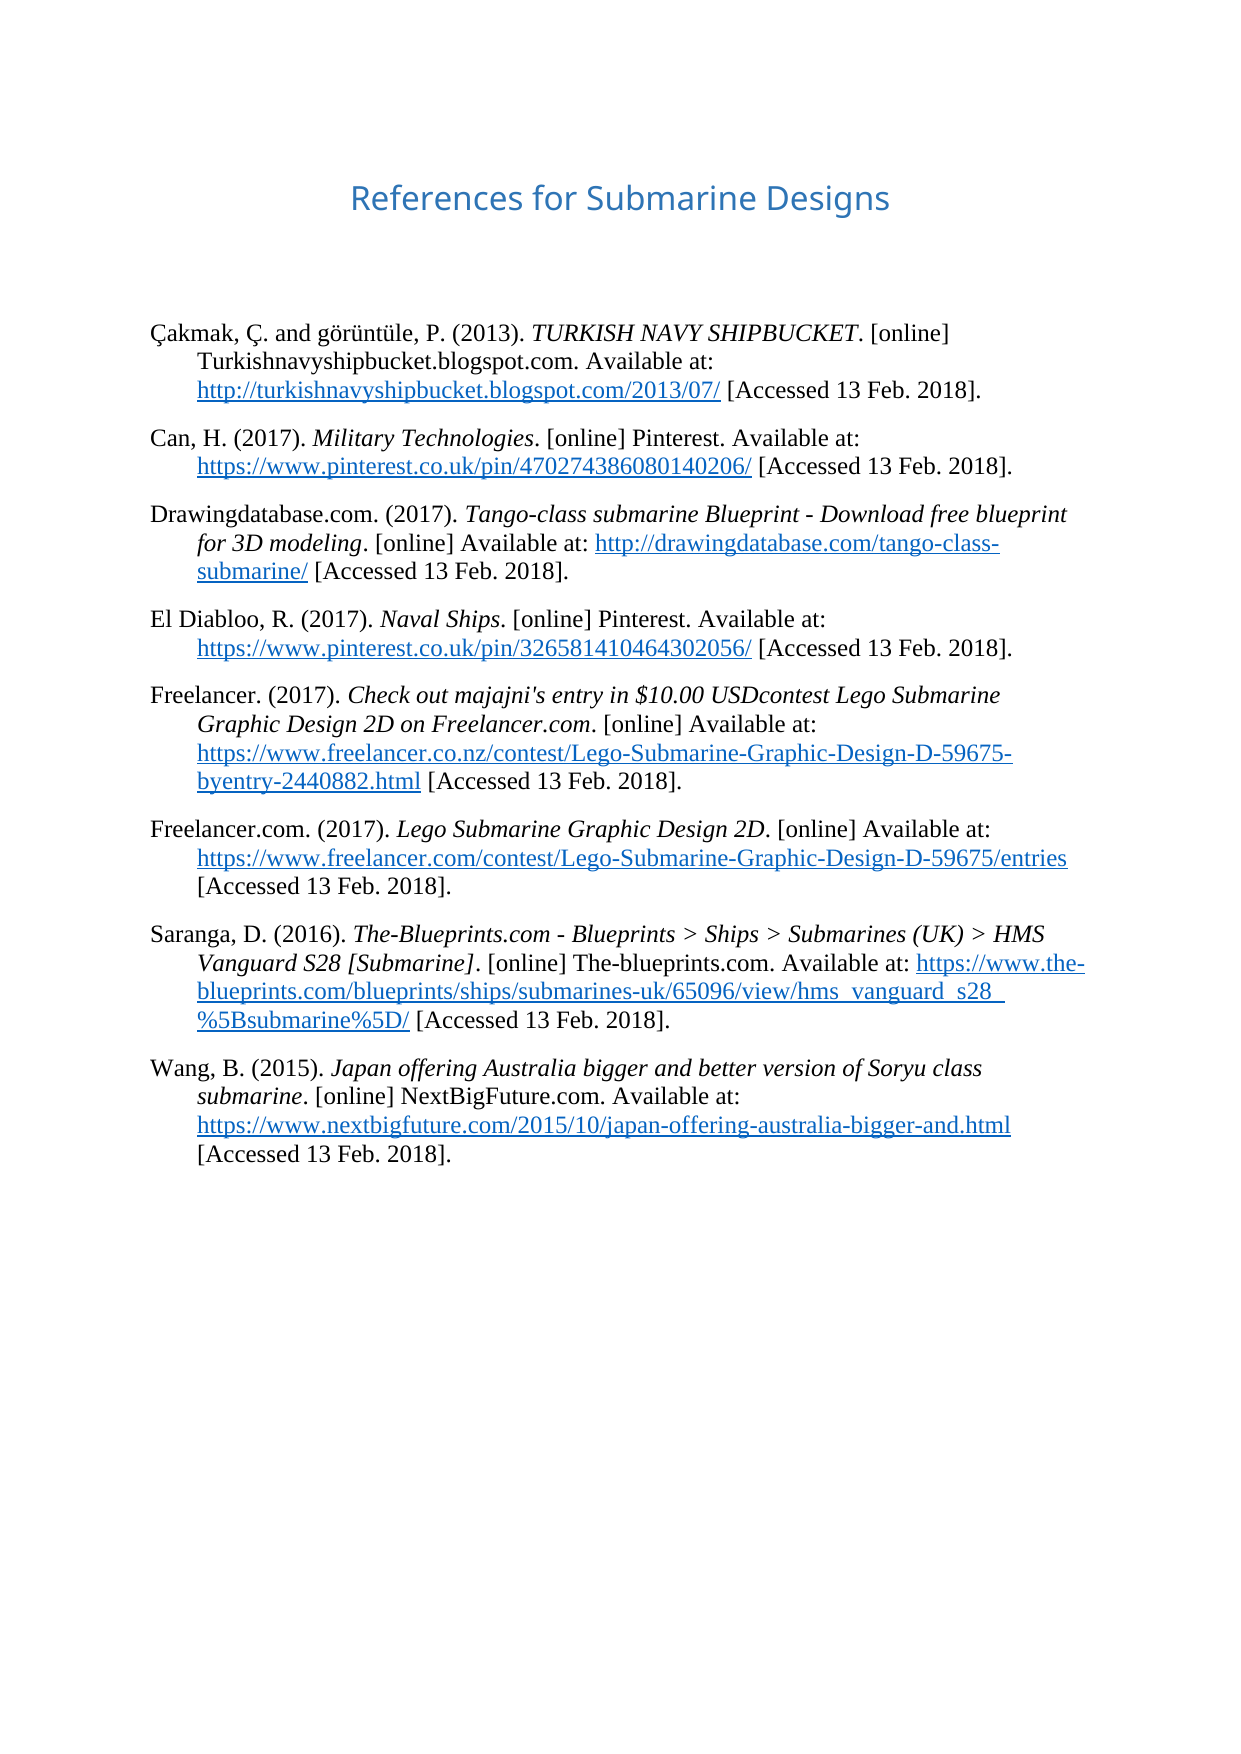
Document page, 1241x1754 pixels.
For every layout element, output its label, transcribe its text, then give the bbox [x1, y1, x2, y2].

text Can, H. (2017). Military Technologies. [online] Pinterest. Available at: https://www.pinterest.co.uk/pin/470274386080140206/ [Accessed 13 Feb. 2018]. [150, 423, 1090, 480]
text Freelancer.com. (2017). Lego Submarine Graphic Design 2D. [online] Available at: https://www.freelancer.com/contest/Lego-Submarine-Graphic-Design-D-59675/entries [Accessed 13 Feb. 2018]. [150, 814, 1090, 900]
text Çakmak, Ç. and görüntüle, P. (2013). TURKISH NAVY SHIPBUCKET. [online] Turkishnavyshipbucket.blogspot.com. Available at: http://turkishnavyshipbucket.blogspot.com/2013/07/ [Accessed 13 Feb. 2018]. [150, 318, 1090, 404]
text Saranga, D. (2016). The-Blueprints.com - Blueprints > Ships > Submarines (UK) > HMS Vanguard S28 [Submarine]. [online] The-blueprints.com. Available at: https://www.the-blueprints.com/blueprints/ships/submarines-uk/65096/view/hms_vanguard_s28_%5Bsubmarine%5D/ [Accessed 13 Feb. 2018]. [150, 919, 1090, 1034]
text Drawingdatabase.com. (2017). Tango-class submarine Blueprint - Download free blueprint for 3D modeling. [online] Available at: http://drawingdatabase.com/tango-class-submarine/ [Accessed 13 Feb. 2018]. [150, 499, 1090, 585]
subtitle References for Submarine Designs [150, 175, 1090, 220]
text El Diabloo, R. (2017). Naval Ships. [online] Pinterest. Available at: https://www.pinterest.co.uk/pin/326581410464302056/ [Accessed 13 Feb. 2018]. [150, 604, 1090, 661]
text Freelancer. (2017). Check out majajni's entry in $10.00 USDcontest Lego Submarine Graphic Design 2D on Freelancer.com. [online] Available at: https://www.freelancer.co.nz/contest/Lego-Submarine-Graphic-Design-D-59675-byentry-2440882.html [Accessed 13 Feb. 2018]. [150, 680, 1090, 795]
text Wang, B. (2015). Japan offering Australia bigger and better version of Soryu class submarine. [online] NextBigFuture.com. Available at: https://www.nextbigfuture.com/2015/10/japan-offering-australia-bigger-and.html [Accessed 13 Feb. 2018]. [150, 1053, 1090, 1168]
